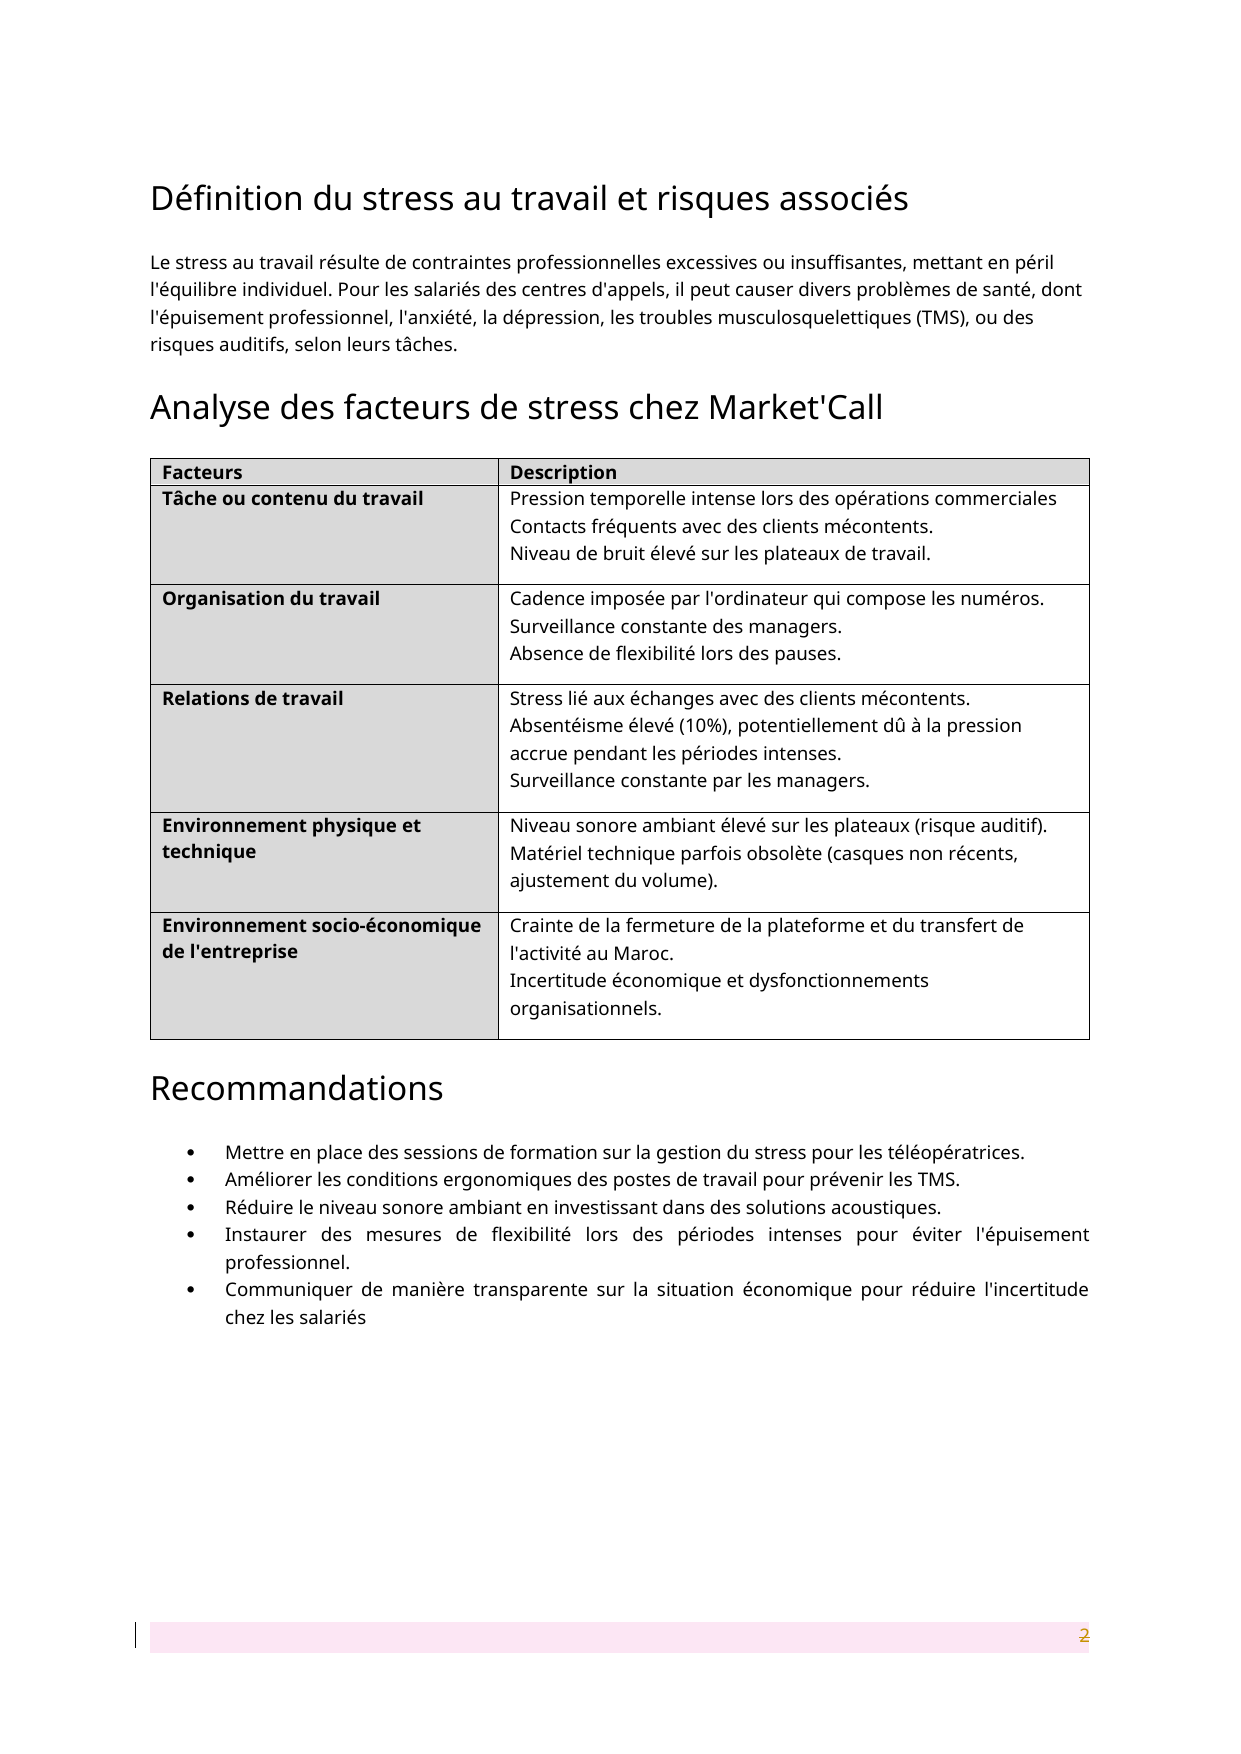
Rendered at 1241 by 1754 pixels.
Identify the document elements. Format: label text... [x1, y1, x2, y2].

text Le stress au travail résulte de contraintes professionnelles excessives ou insuffisantes, mettant en péril l'équilibre individuel. Pour les salariés des centres d'appels, il peut causer divers problèmes de santé, dont l'épuisement professionnel, l'anxiété, la dépression, les troubles musculosquelettiques (TMS), ou des risques auditifs, selon leurs tâches. [150, 249, 1090, 357]
list Améliorer les conditions ergonomiques des postes de travail pour prévenir les TMS. [187, 1166, 1090, 1192]
table_cell Niveau sonore ambiant élevé sur les plateaux (risque auditif). Matériel technique parfois obsolète (casques non récents, ajustement du volume). [499, 813, 1089, 912]
table_cell Organisation du travail [151, 585, 498, 684]
table_cell Stress lié aux échanges avec des clients mécontents. Absentéisme élevé (10%), potentiellement dû à la pression accrue pendant les périodes intenses. Surveillance constante par les managers. [499, 685, 1089, 812]
subtitle Définition du stress au travail et risques associés [150, 175, 1090, 220]
table_cell Relations de travail [151, 685, 498, 812]
table_cell Cadence imposée par l'ordinateur qui compose les numéros. Surveillance constante des managers. Absence de flexibilité lors des pauses. [499, 585, 1089, 684]
subtitle Analyse des facteurs de stress chez Market'Call [150, 384, 1090, 429]
list Communiquer de manière transparente sur la situation économique pour réduire l'incertitude chez les salariés [187, 1276, 1090, 1329]
table_cell Crainte de la fermeture de la plateforme et du transfert de l'activité au Maroc. Incertitude économique et dysfonctionnements organisationnels. [499, 913, 1089, 1039]
list Instaurer des mesures de flexibilité lors des périodes intenses pour éviter l'épuisement professionnel. [187, 1221, 1090, 1274]
list Mettre en place des sessions de formation sur la gestion du stress pour les téléopératrices. [187, 1139, 1090, 1164]
table_cell Tâche ou contenu du travail [151, 486, 498, 584]
table_cell Environnement socio-économique de l'entreprise [151, 913, 498, 1039]
subtitle Recommandations [150, 1065, 1090, 1110]
table_cell Pression temporelle intense lors des opérations commerciales Contacts fréquents avec des clients mécontents. Niveau de bruit élevé sur les plateaux de travail. [499, 486, 1089, 584]
table_cell Environnement physique et technique [151, 813, 498, 912]
table_header Description [499, 459, 1089, 484]
table_header Facteurs [151, 459, 498, 484]
list Réduire le niveau sonore ambiant en investissant dans des solutions acoustiques. [187, 1194, 1090, 1219]
